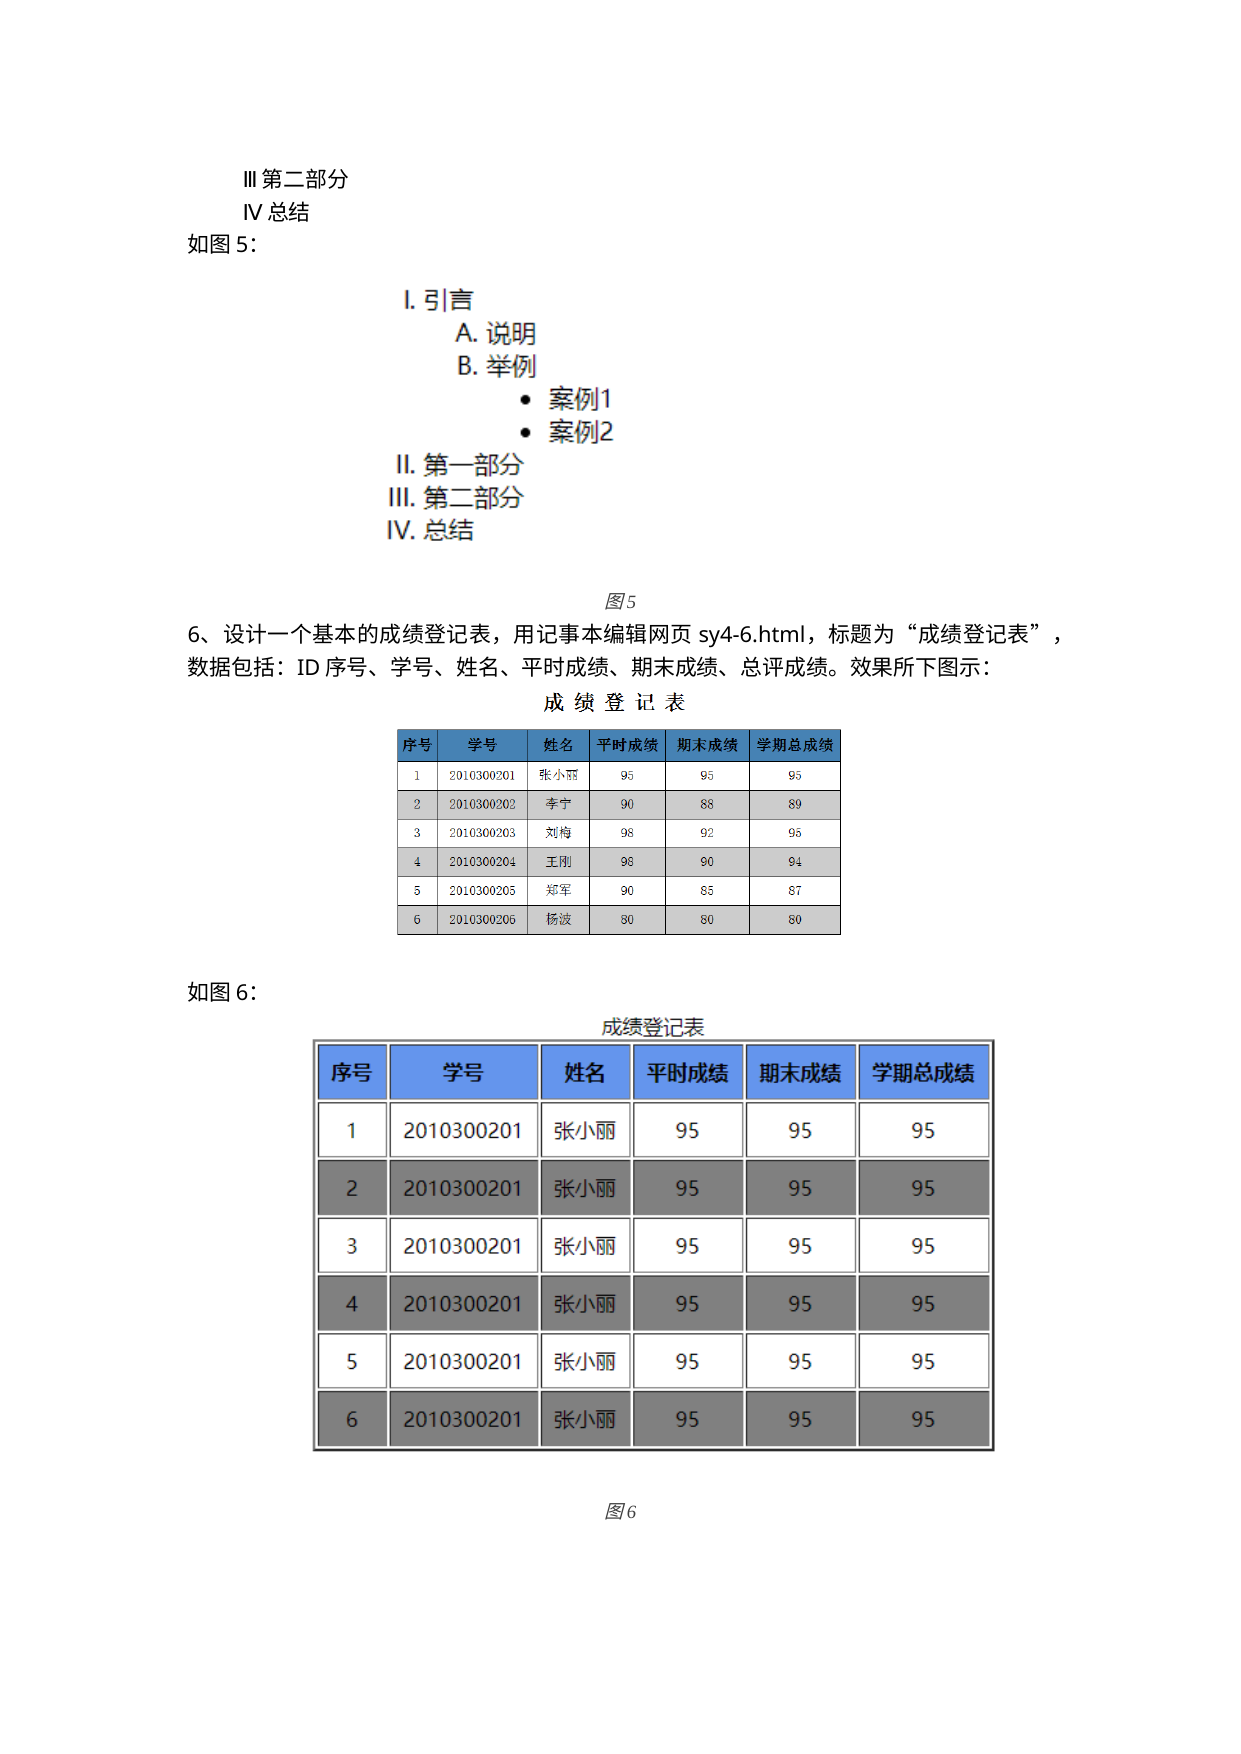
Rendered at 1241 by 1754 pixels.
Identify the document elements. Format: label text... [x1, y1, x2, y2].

text 如图6： [187, 974, 1053, 1007]
text Ⅲ第二部分 [187, 162, 1053, 194]
text 图5 [277, 584, 963, 617]
text 图6 [277, 1494, 963, 1527]
text 如图5： [187, 227, 1053, 259]
text Ⅳ总结 [187, 194, 1053, 227]
picture [355, 259, 885, 583]
text 6、设计一个基本的成绩登记表，用记事本编辑网页sy4-6.html，标题为“成绩登记表”，数据包括：ID序号、学号、姓名、平时成绩、期末成绩、总评成绩。效果所下图示： [187, 617, 1053, 682]
picture [277, 1007, 1028, 1469]
picture [392, 682, 848, 944]
